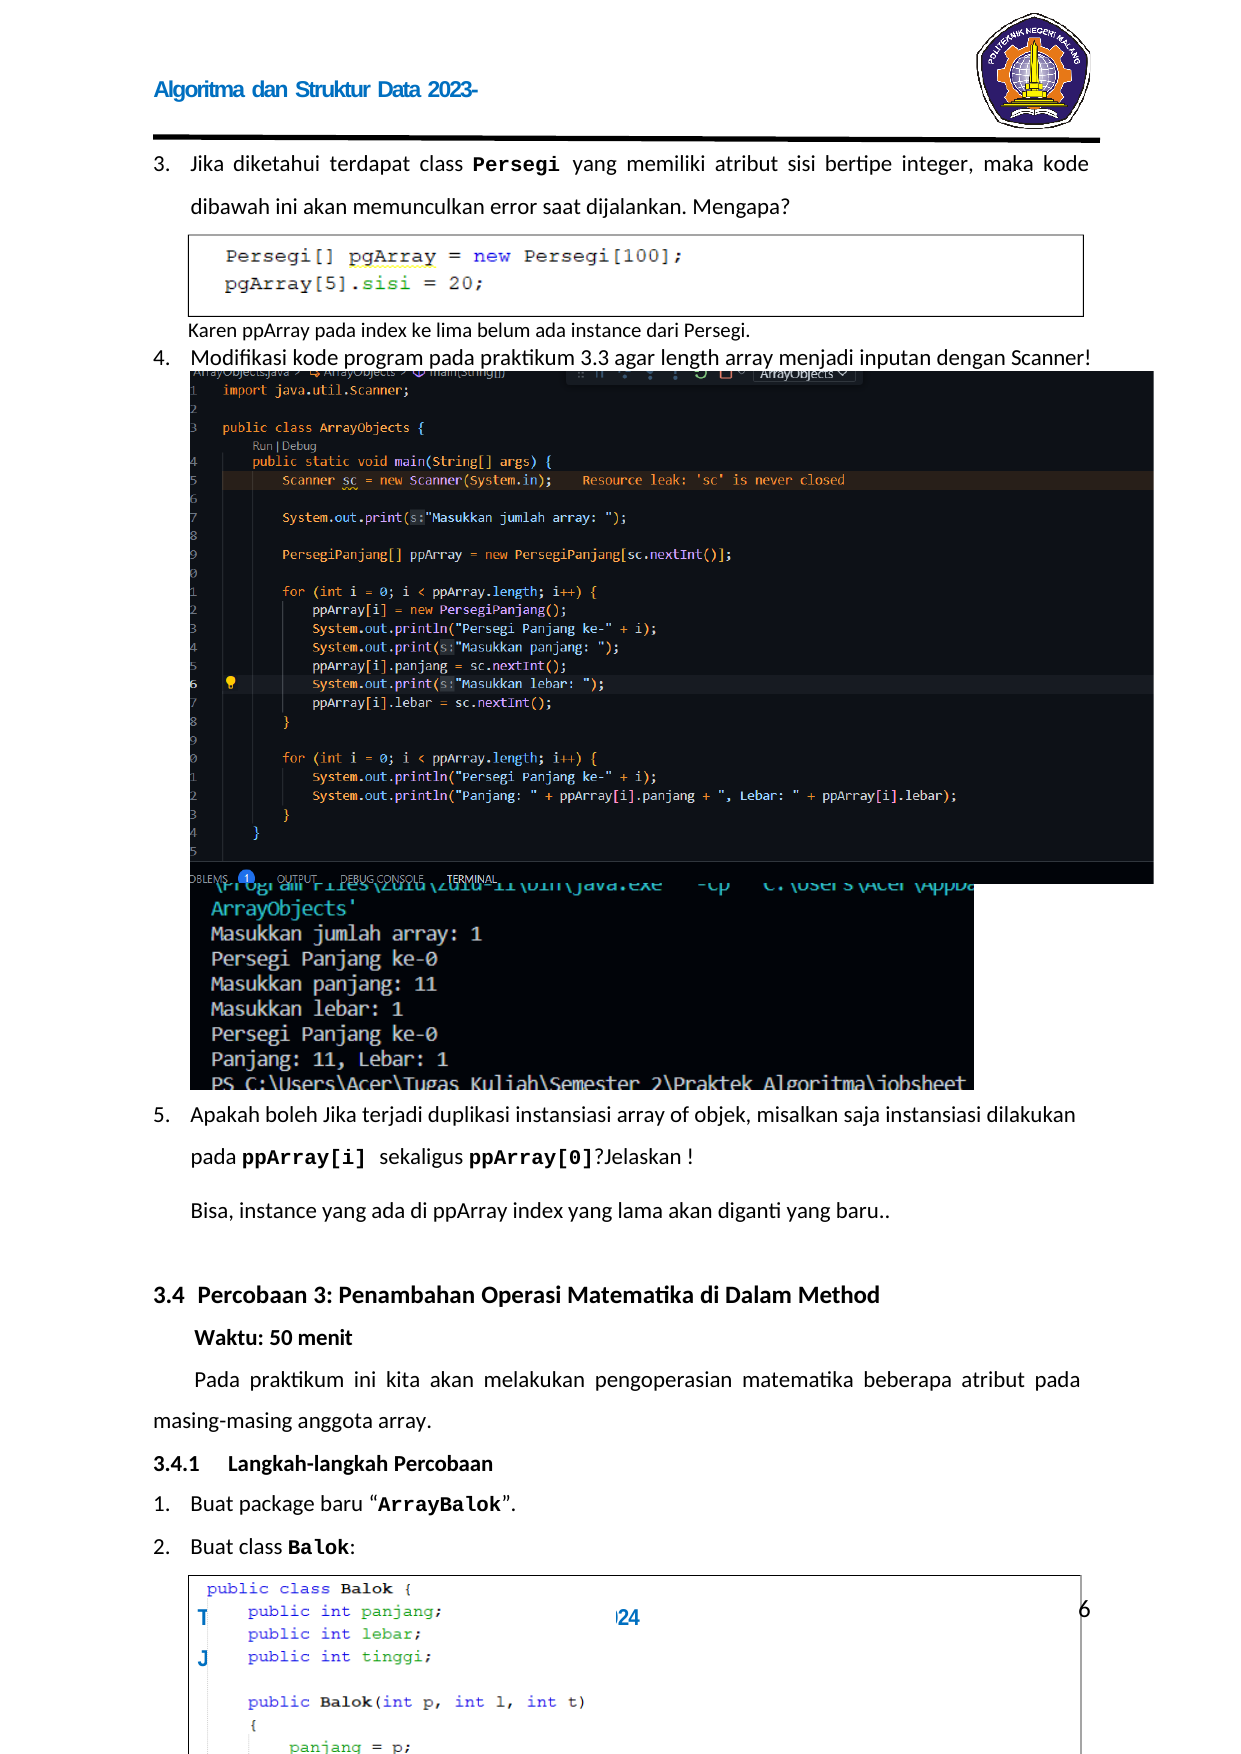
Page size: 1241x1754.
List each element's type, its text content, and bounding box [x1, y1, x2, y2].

picture [207, 1582, 616, 1754]
list Buat package baru “ArrayBalok”. [153, 1489, 1103, 1518]
list Jika diketahui terdapat class Persegi yang memiliki atribut sisi bertipe integer, maka kode dibawah ini akan memunculkan error saat dijalankan. Mengapa? [153, 149, 1089, 220]
list Apakah boleh Jika terjadi duplikasi instansiasi array of objek, misalkan saja instansiasi dilakukan pada ppArray[i] sekaligus ppArray[0]?Jelaskan ! [153, 1100, 1089, 1171]
list Buat class Balok: [153, 1532, 1103, 1560]
list Bisa, instance yang ada di ppArray index yang lama akan diganti yang baru.. [190, 1196, 1089, 1224]
list Modifikasi kode program pada praktikum 3.3 agar length array menjadi inputan dengan Scanner! [153, 343, 1103, 371]
subtitle Percobaan 3: Penambahan Operasi Matematika di Dalam Method [153, 1280, 1103, 1310]
subtitle Langkah-langkah Percobaan [153, 1449, 1103, 1477]
picture [976, 13, 1091, 129]
subtitle Waktu: 50 menit [194, 1323, 1103, 1351]
text Karen ppArray pada index ke lima belum ada instance dari Persegi. [188, 317, 1103, 343]
text Pada praktikum ini kita akan melakukan pengoperasian matematika beberapa atribut pada masing-masing anggota array. [153, 1365, 1089, 1435]
picture [190, 371, 1154, 1090]
picture [225, 248, 681, 293]
